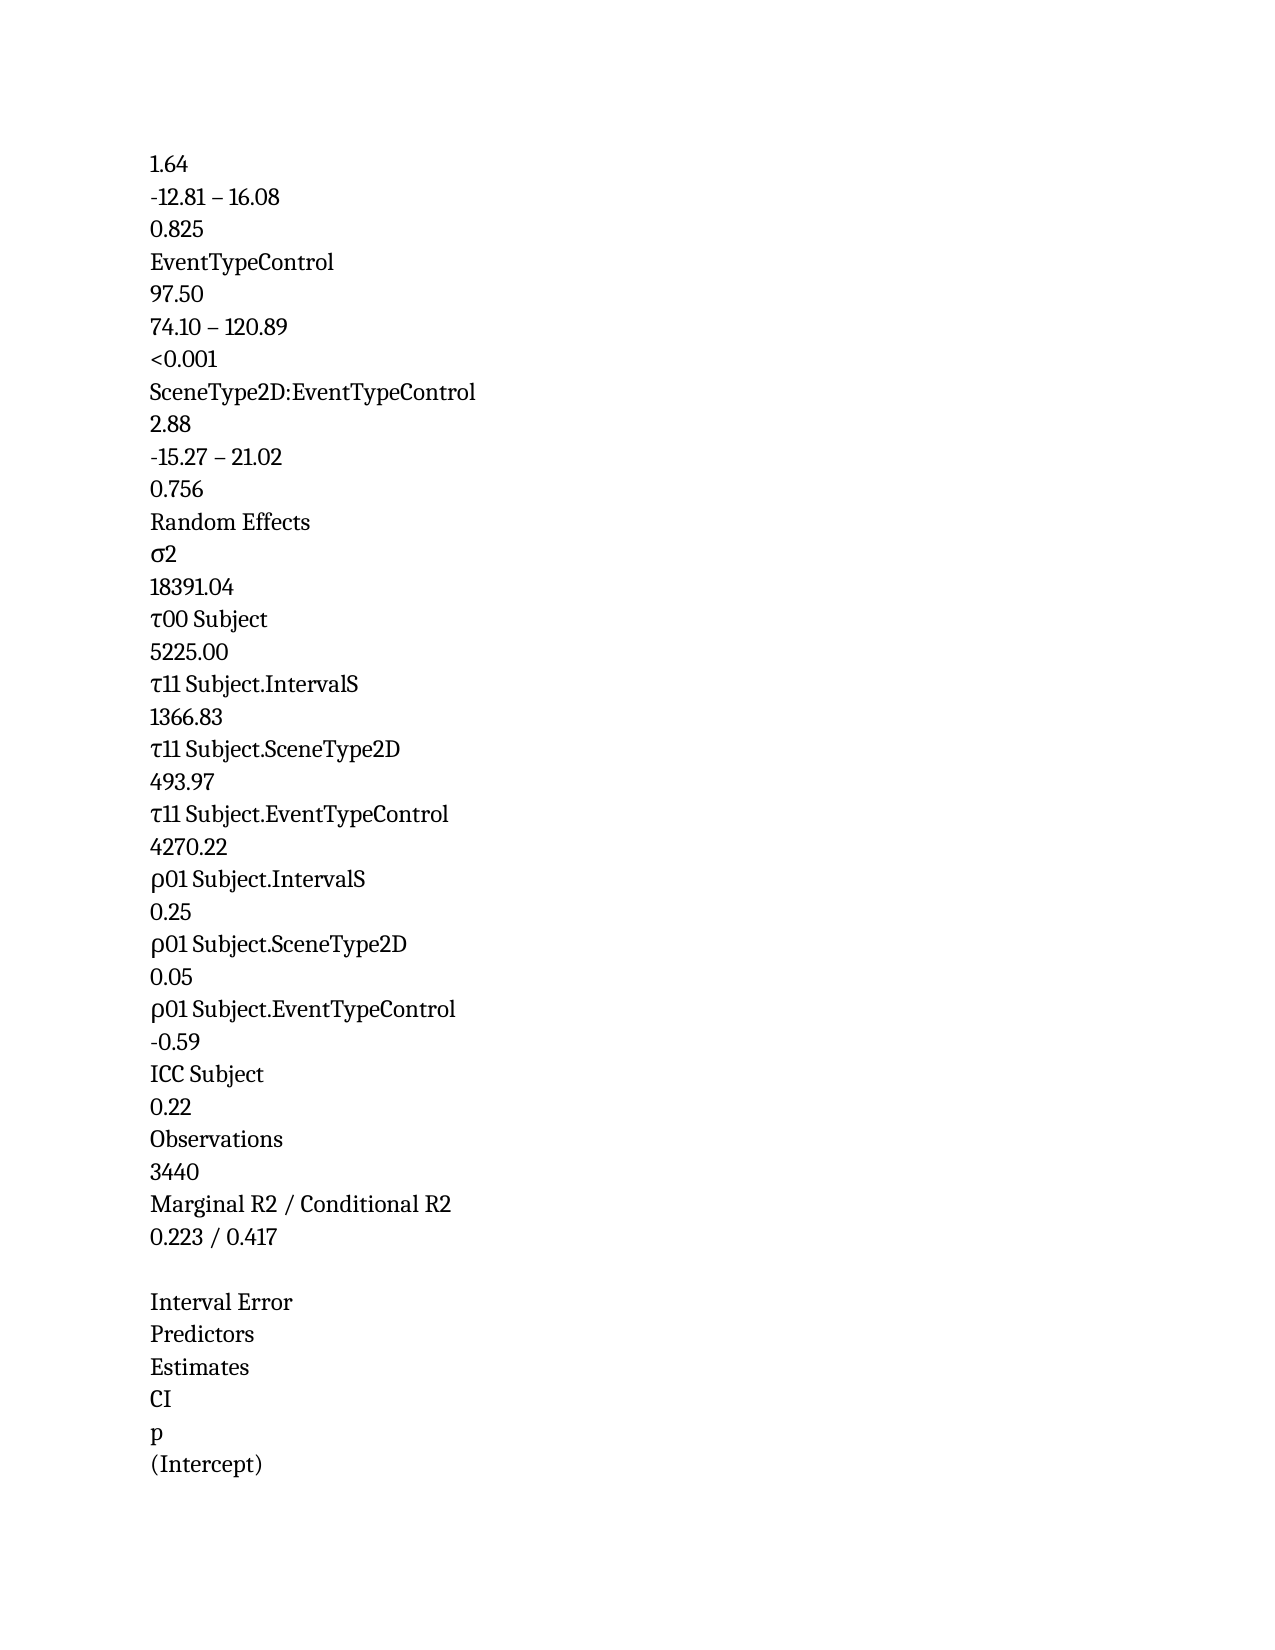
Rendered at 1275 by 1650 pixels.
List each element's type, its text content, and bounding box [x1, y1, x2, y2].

text -15.27 – 21.02 [150, 442, 1125, 471]
text ρ01 Subject.EventTypeControl [150, 995, 1125, 1024]
text SceneType2D:EventTypeControl [150, 377, 1125, 406]
text 97.50 [150, 280, 1125, 309]
text Interval Error [150, 1287, 1125, 1316]
text 1366.83 [150, 702, 1125, 731]
text -0.59 [150, 1027, 1125, 1056]
text Marginal R2 / Conditional R2 [150, 1190, 1125, 1219]
text 0.825 [150, 215, 1125, 244]
text 0.756 [150, 475, 1125, 504]
text <0.001 [150, 345, 1125, 374]
text 2.88 [150, 410, 1125, 439]
text 5225.00 [150, 637, 1125, 666]
text Observations [150, 1125, 1125, 1154]
text CI [150, 1385, 1125, 1414]
text τ00 Subject [150, 605, 1125, 634]
text 4270.22 [150, 832, 1125, 861]
text Estimates [150, 1352, 1125, 1381]
text 493.97 [150, 767, 1125, 796]
text 0.223 / 0.417 [150, 1222, 1125, 1251]
text ρ01 Subject.SceneType2D [150, 930, 1125, 959]
text 0.05 [150, 962, 1125, 991]
text 18391.04 [150, 572, 1125, 601]
text σ2 [150, 540, 1125, 569]
text 0.25 [150, 897, 1125, 926]
text EventTypeControl [150, 247, 1125, 276]
text 1.64 [150, 150, 1125, 179]
text τ11 Subject.IntervalS [150, 670, 1125, 699]
text 0.22 [150, 1092, 1125, 1121]
text ICC Subject [150, 1060, 1125, 1089]
text τ11 Subject.EventTypeControl [150, 800, 1125, 829]
text Predictors [150, 1320, 1125, 1349]
text 3440 [150, 1157, 1125, 1186]
text 74.10 – 120.89 [150, 312, 1125, 341]
text (Intercept) [150, 1450, 1125, 1479]
text Random Effects [150, 507, 1125, 536]
text ρ01 Subject.IntervalS [150, 865, 1125, 894]
text p [150, 1417, 1125, 1446]
text -12.81 – 16.08 [150, 182, 1125, 211]
text τ11 Subject.SceneType2D [150, 735, 1125, 764]
